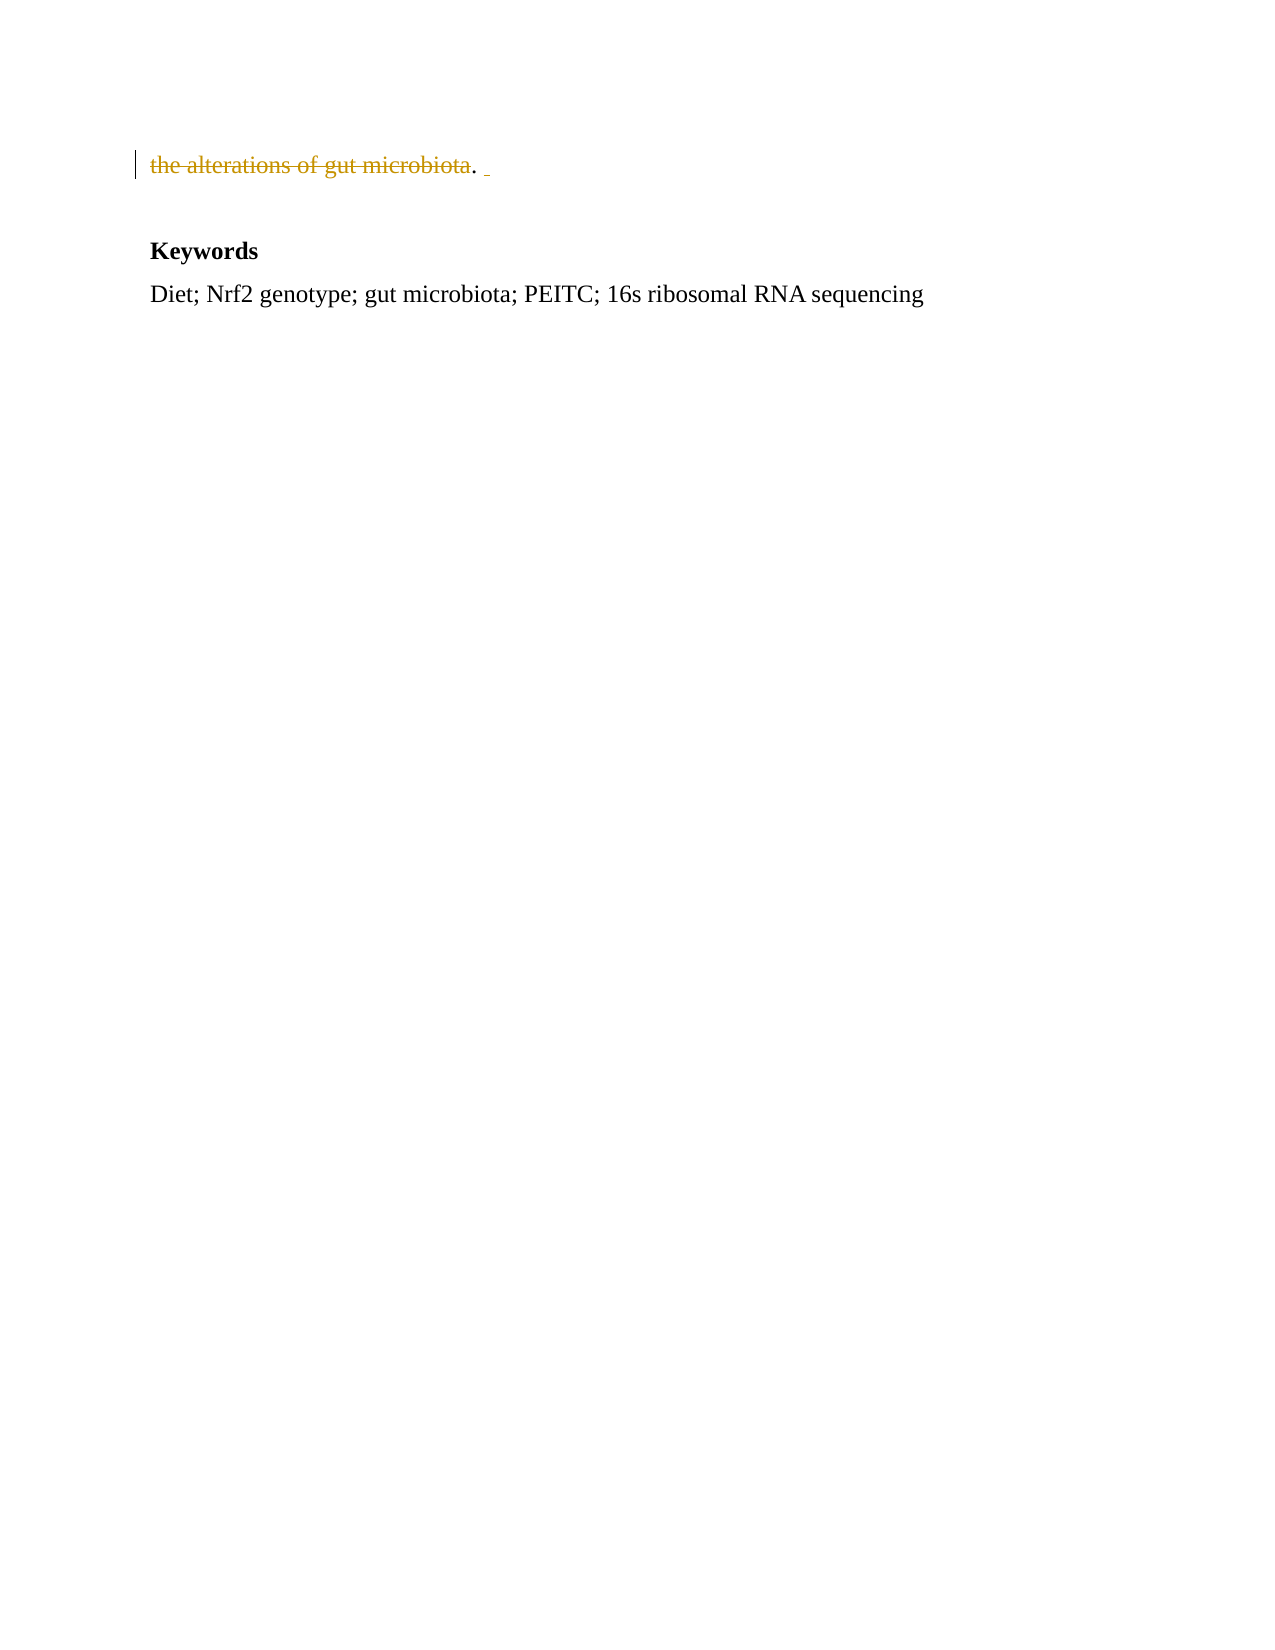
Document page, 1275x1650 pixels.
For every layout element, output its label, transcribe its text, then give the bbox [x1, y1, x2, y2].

text Keywords [150, 236, 1125, 265]
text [150, 150, 1125, 179]
text Diet; Nrf2 genotype; gut microbiota; PEITC; 16s ribosomal RNA sequencing [150, 279, 1125, 308]
